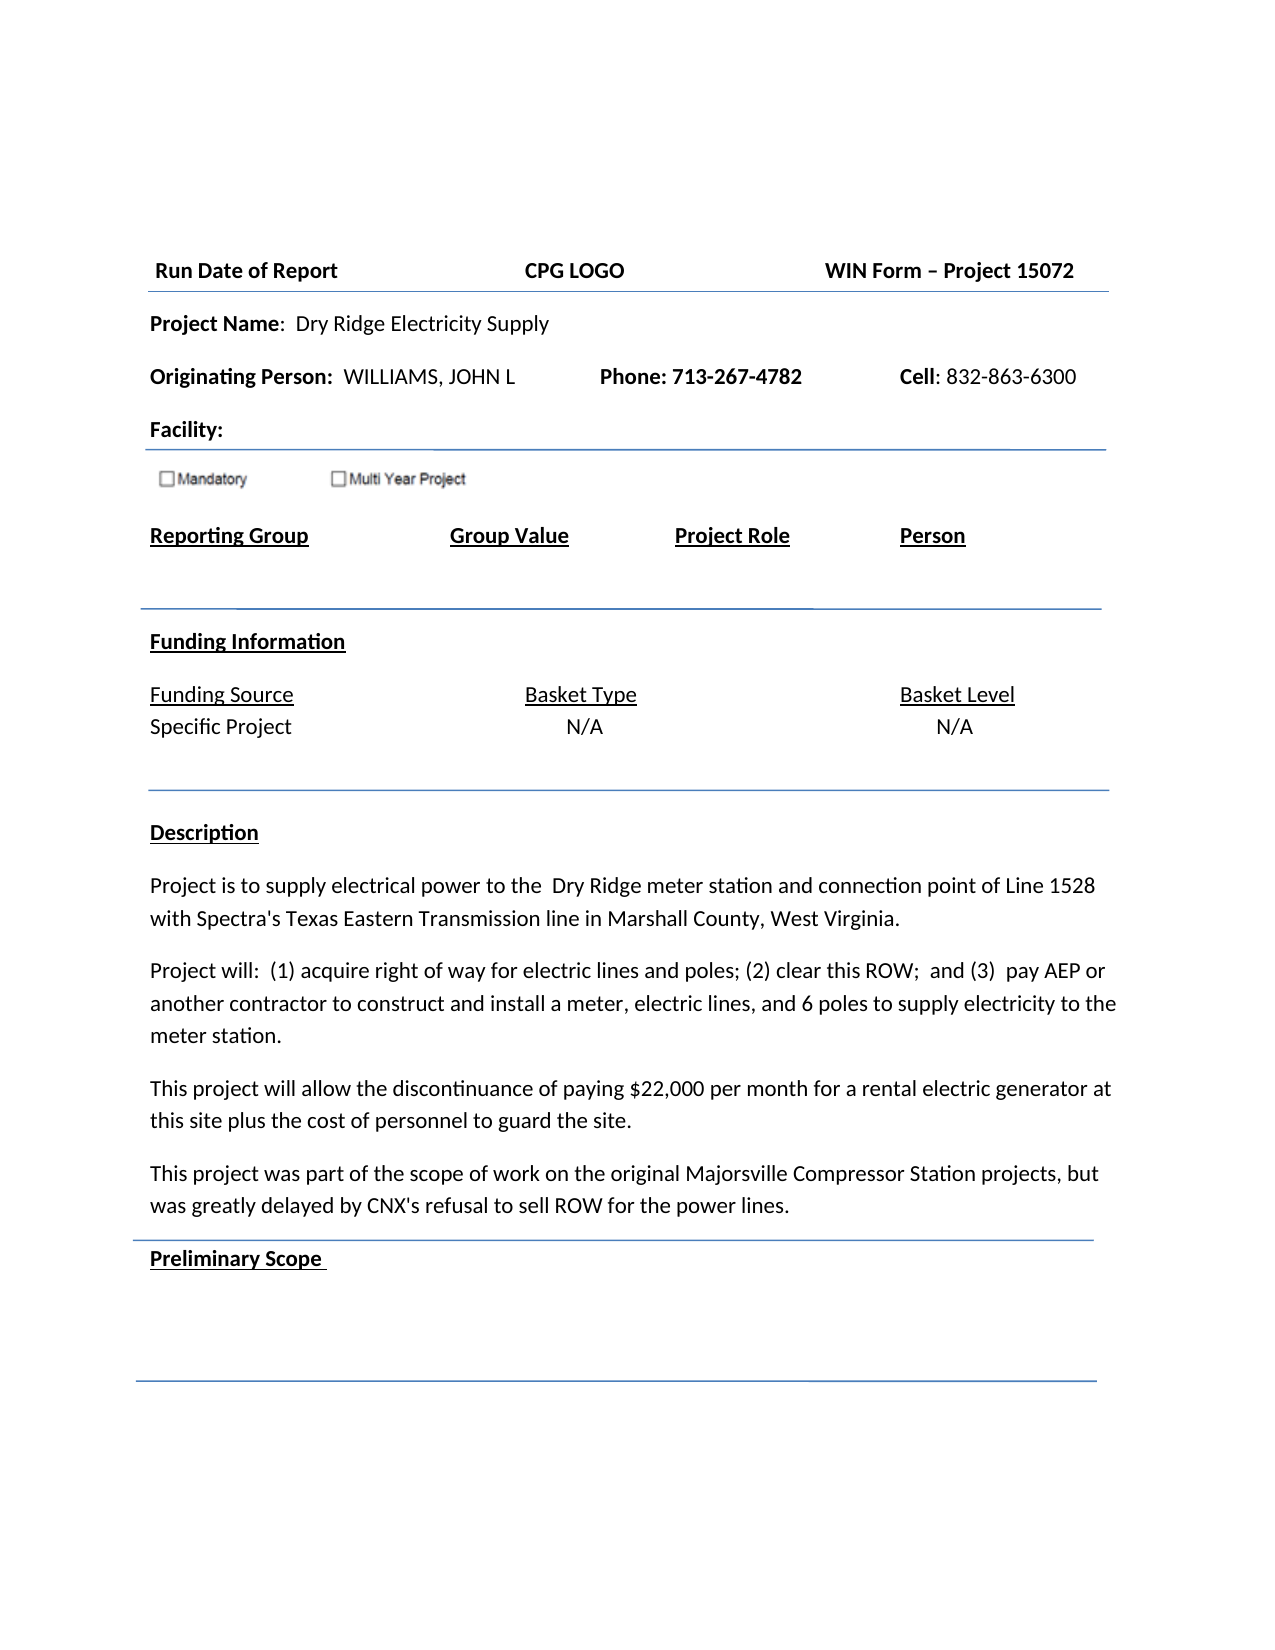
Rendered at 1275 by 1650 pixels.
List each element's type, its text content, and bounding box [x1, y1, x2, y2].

text Project will: (1) acquire right of way for electric lines and poles; (2) clear this ROW; and (3) pay AEP or another contractor to construct and install a meter, electric lines, and 6 poles to supply electricity to the meter station. [150, 957, 1125, 1049]
text Facility: [150, 415, 1125, 443]
text This project was part of the scope of work on the original Majorsville Compressor Station projects, but was greatly delayed by CNX's refusal to sell ROW for the power lines. [150, 1159, 1125, 1219]
text Preliminary Scope [150, 1244, 1125, 1272]
text Description [150, 818, 1125, 846]
text Originating Person: WILLIAMS, JOHN L Phone: 713-267-4782 Cell: 832-863-6300 [150, 362, 1125, 390]
text Specific Project N/A N/A [150, 712, 1125, 740]
picture [150, 468, 493, 494]
text Funding Source Basket Type Basket Level [150, 680, 1125, 708]
text Project Name: Dry Ridge Electricity Supply [150, 309, 1125, 337]
text Run Date of Report CPG LOGO WIN Form – Project 15072 [150, 256, 1125, 284]
text This project will allow the discontinuance of paying $22,000 per month for a rental electric generator at this site plus the cost of personnel to guard the site. [150, 1074, 1125, 1134]
text Funding Information [150, 627, 1125, 655]
text Project is to supply electrical power to the Dry Ridge meter station and connection point of Line 1528 with Spectra's Texas Eastern Transmission line in Marshall County, West Virginia. [150, 871, 1125, 932]
text Reporting Group Group Value Project Role Person [150, 521, 1125, 549]
